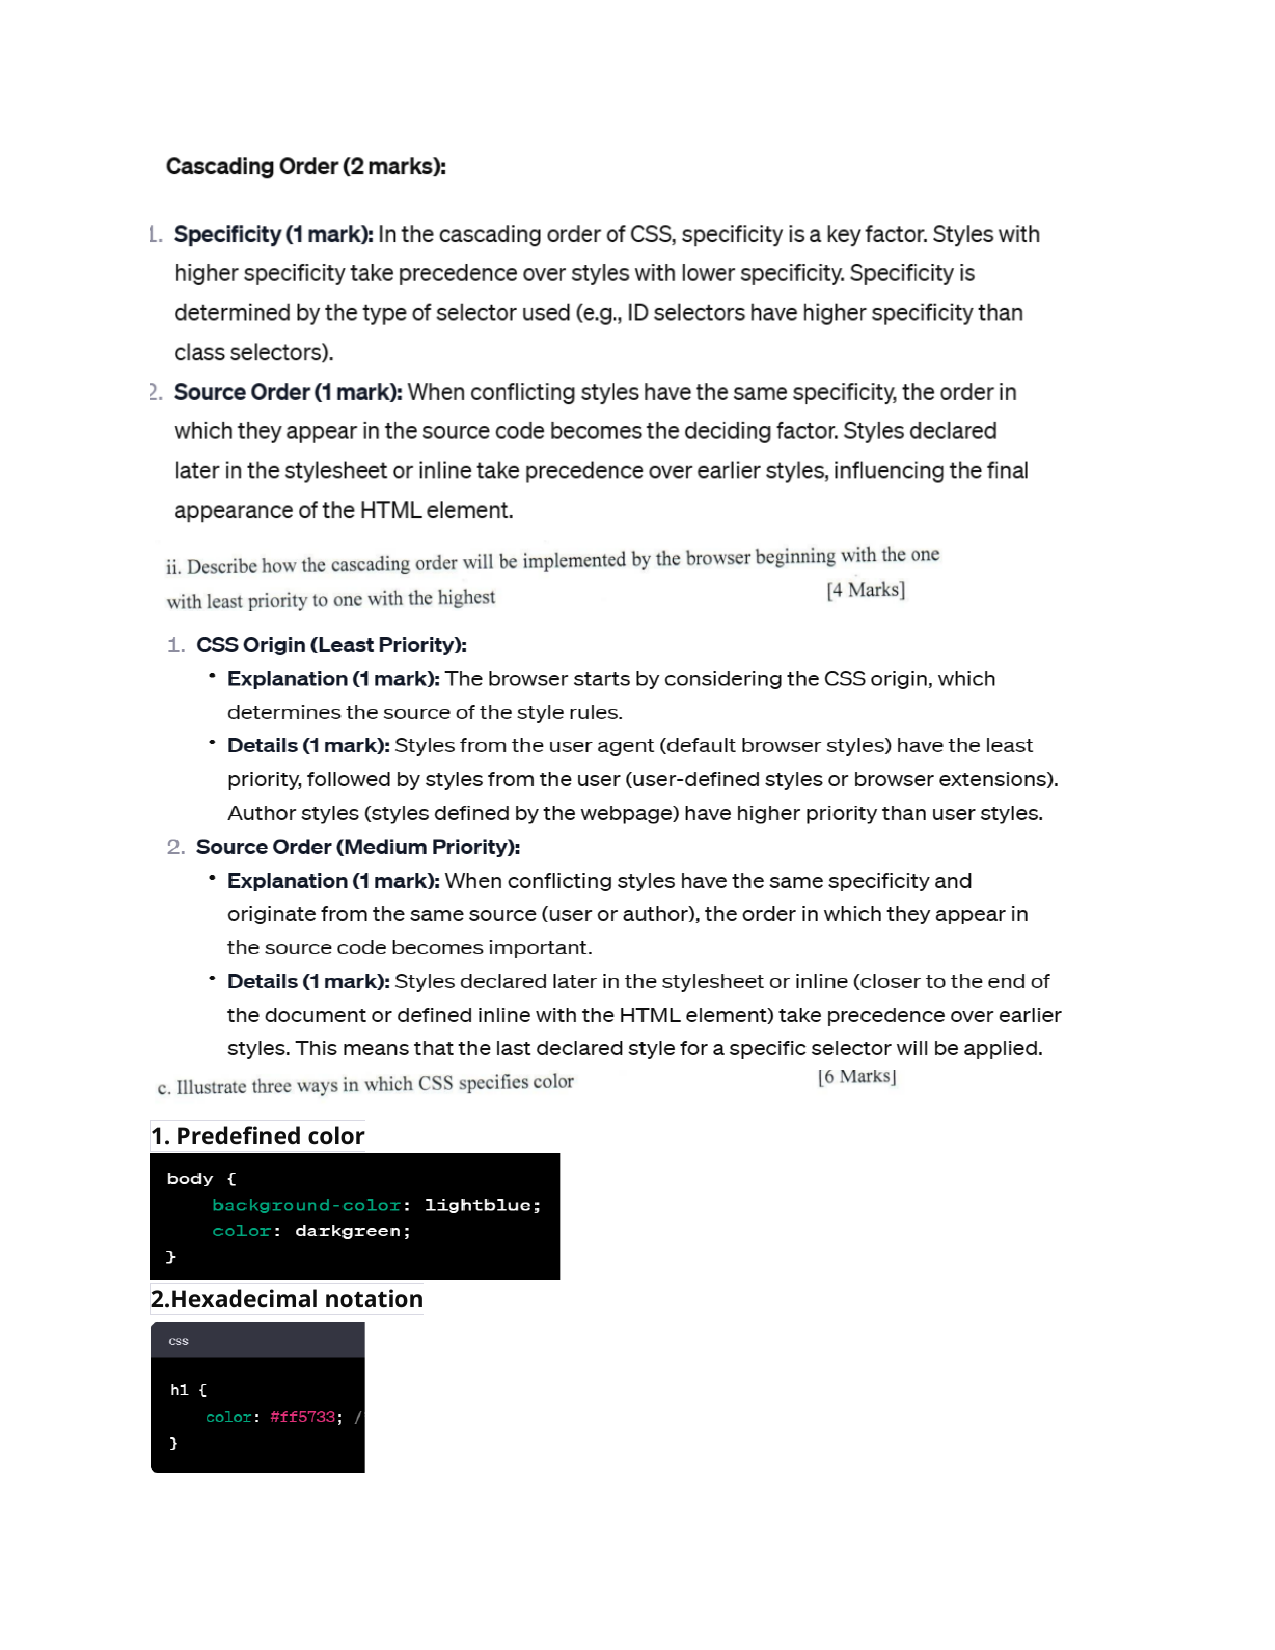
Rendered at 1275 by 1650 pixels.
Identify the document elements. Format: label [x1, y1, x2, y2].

picture [150, 150, 1053, 539]
picture [150, 1317, 365, 1477]
picture [150, 1070, 920, 1117]
picture [150, 540, 946, 611]
picture [150, 1153, 561, 1280]
text [150, 150, 1125, 1476]
picture [150, 612, 1079, 1068]
